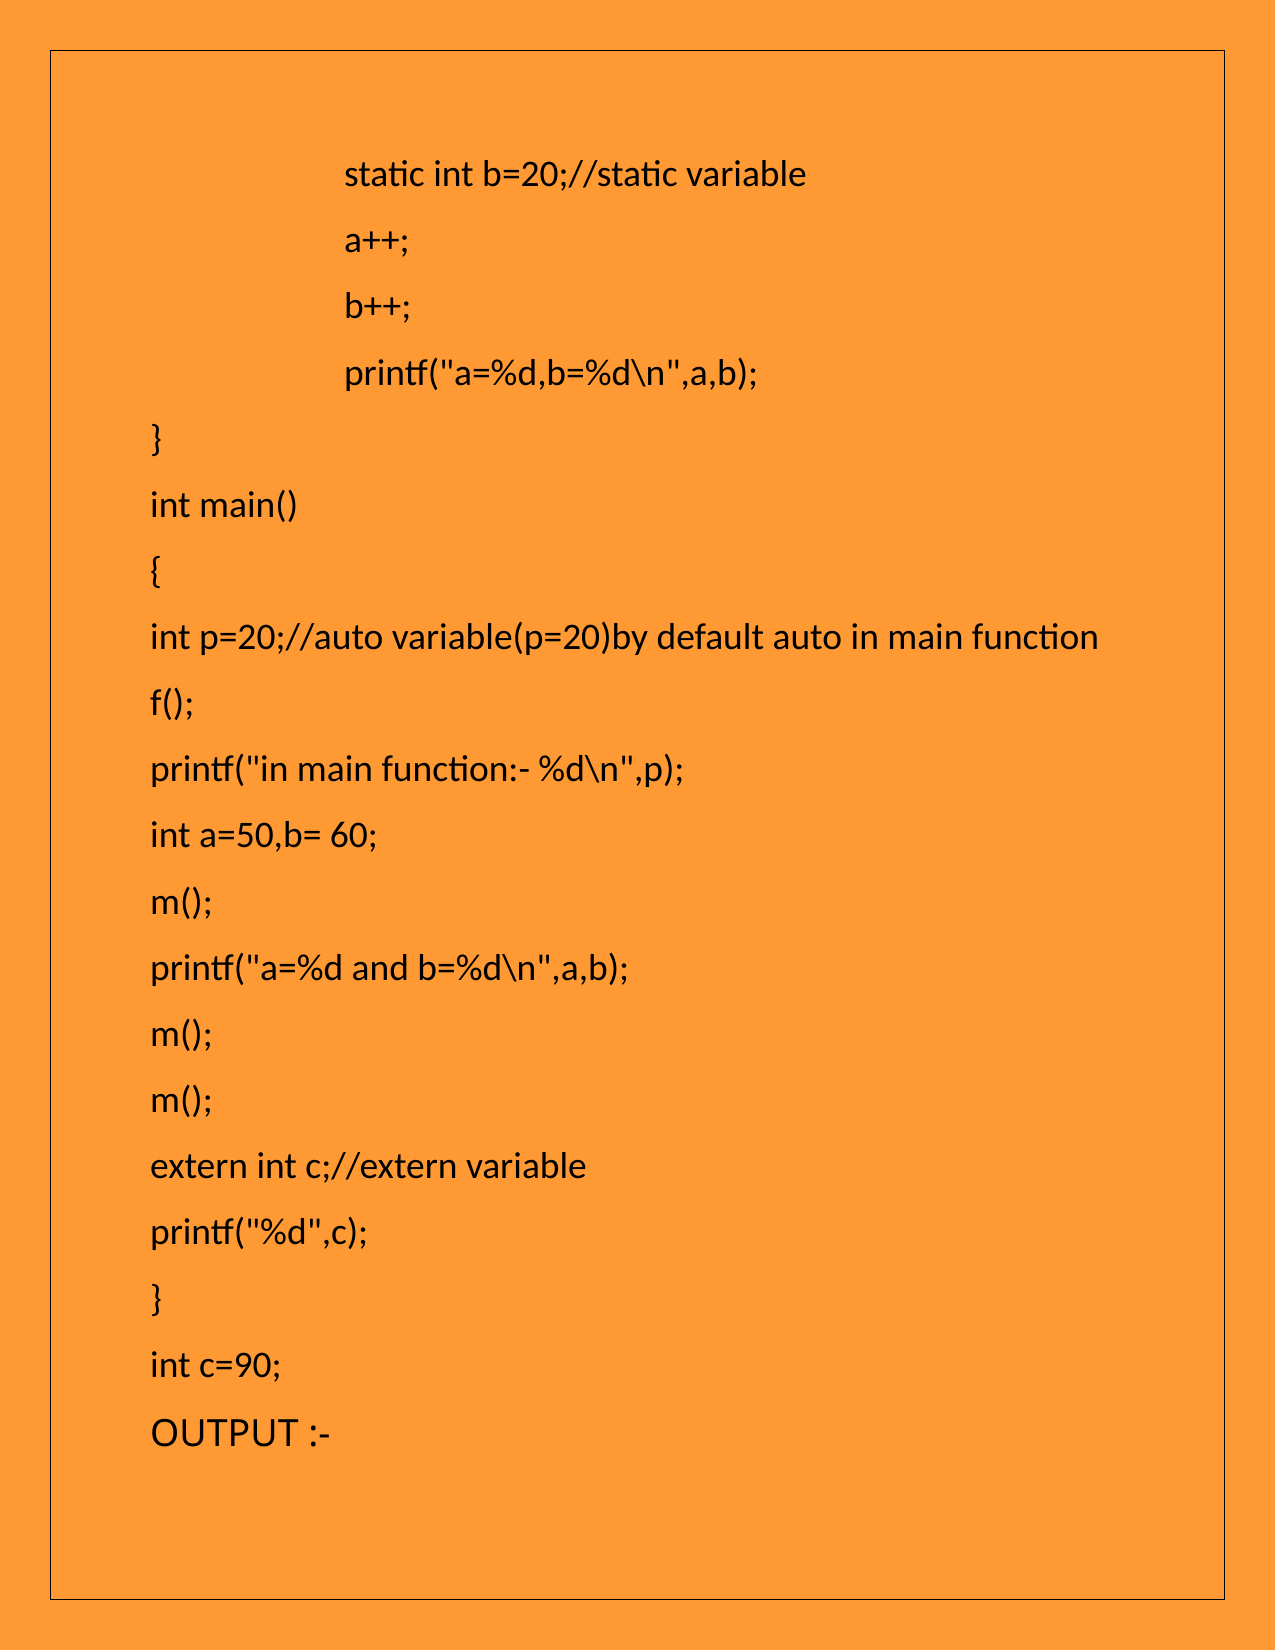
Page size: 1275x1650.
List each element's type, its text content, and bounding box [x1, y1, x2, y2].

text OUTPUT :- [150, 1407, 1125, 1458]
text int p=20;//auto variable(p=20)by default auto in main function [150, 613, 1125, 659]
text m(); [150, 1010, 1125, 1056]
text printf("in main function:- %d\n",p); [150, 745, 1125, 791]
text b++; [150, 282, 1125, 328]
text f(); [150, 679, 1125, 725]
text int c=90; [150, 1341, 1125, 1386]
text m(); [150, 878, 1125, 923]
text } [150, 414, 1125, 460]
text int main() [150, 481, 1125, 527]
text int a=50,b= 60; [150, 811, 1125, 857]
text { [150, 547, 1125, 593]
text printf("%d",c); [150, 1208, 1125, 1254]
text static int b=20;//static variable [150, 150, 1125, 196]
text printf("a=%d,b=%d\n",a,b); [150, 348, 1125, 394]
text a++; [150, 216, 1125, 262]
text extern int c;//extern variable [150, 1142, 1125, 1188]
text printf("a=%d and b=%d\n",a,b); [150, 944, 1125, 989]
text m(); [150, 1076, 1125, 1122]
text } [150, 1274, 1125, 1320]
